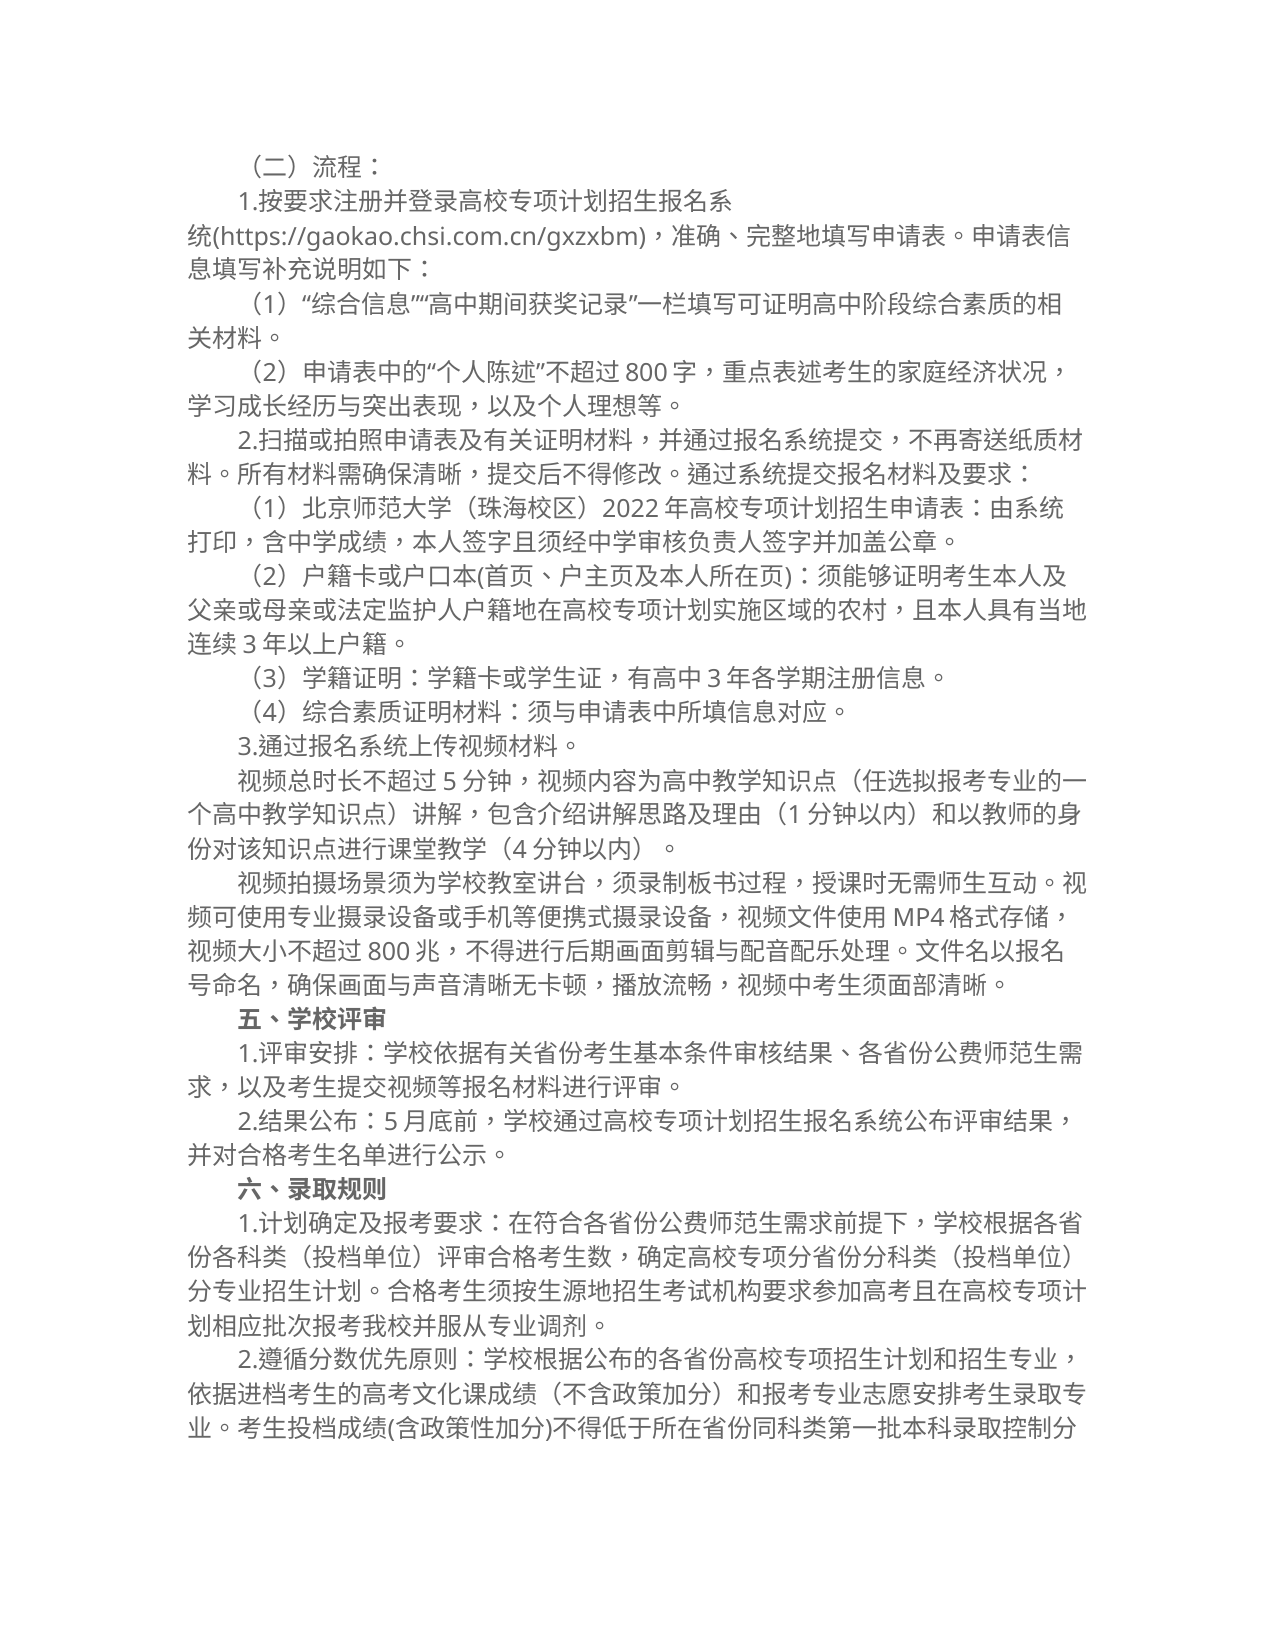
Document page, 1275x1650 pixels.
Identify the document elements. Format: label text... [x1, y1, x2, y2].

text （2）申请表中的“个人陈述”不超过800字，重点表述考生的家庭经济状况，学习成长经历与突出表现，以及个人理想等。 [187, 354, 1087, 422]
text 1.按要求注册并登录高校专项计划招生报名系统(https://gaokao.chsi.com.cn/gxzxbm)，准确、完整地填写申请表。申请表信息填写补充说明如下： [187, 184, 1087, 286]
text 1.评审安排：学校依据有关省份考生基本条件审核结果、各省份公费师范生需求，以及考生提交视频等报名材料进行评审。 [187, 1036, 1087, 1104]
text 五、学校评审 [187, 1002, 1087, 1036]
text 视频总时长不超过5分钟，视频内容为高中教学知识点（任选拟报考专业的一个高中教学知识点）讲解，包含介绍讲解思路及理由（1分钟以内）和以教师的身份对该知识点进行课堂教学（4分钟以内）。 [187, 763, 1087, 865]
text （二）流程： [187, 150, 1087, 184]
text （3）学籍证明：学籍卡或学生证，有高中3年各学期注册信息。 [187, 661, 1087, 695]
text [187, 1342, 1087, 1490]
text 六、录取规则 [187, 1172, 1087, 1206]
text （1）北京师范大学（珠海校区）2022年高校专项计划招生申请表：由系统打印，含中学成绩，本人签字且须经中学审核负责人签字并加盖公章。 [187, 491, 1087, 559]
text 视频拍摄场景须为学校教室讲台，须录制板书过程，授课时无需师生互动。视频可使用专业摄录设备或手机等便携式摄录设备，视频文件使用MP4格式存储，视频大小不超过800兆，不得进行后期画面剪辑与配音配乐处理。文件名以报名号命名，确保画面与声音清晰无卡顿，播放流畅，视频中考生须面部清晰。 [187, 865, 1087, 1002]
text 2.结果公布：5月底前，学校通过高校专项计划招生报名系统公布评审结果，并对合格考生名单进行公示。 [187, 1104, 1087, 1172]
text 1.计划确定及报考要求：在符合各省份公费师范生需求前提下，学校根据各省份各科类（投档单位）评审合格考生数，确定高校专项分省份分科类（投档单位）分专业招生计划。合格考生须按生源地招生考试机构要求参加高考且在高校专项计划相应批次报考我校并服从专业调剂。 [187, 1206, 1087, 1342]
text （2）户籍卡或户口本(首页、户主页及本人所在页)：须能够证明考生本人及父亲或母亲或法定监护人户籍地在高校专项计划实施区域的农村，且本人具有当地连续3年以上户籍。 [187, 559, 1087, 661]
text 2.扫描或拍照申请表及有关证明材料，并通过报名系统提交，不再寄送纸质材料。所有材料需确保清晰，提交后不得修改。通过系统提交报名材料及要求： [187, 422, 1087, 491]
text 3.通过报名系统上传视频材料。 [187, 729, 1087, 763]
text （4）综合素质证明材料：须与申请表中所填信息对应。 [187, 695, 1087, 729]
text （1）“综合信息”“高中期间获奖记录”一栏填写可证明高中阶段综合素质的相关材料。 [187, 286, 1087, 354]
